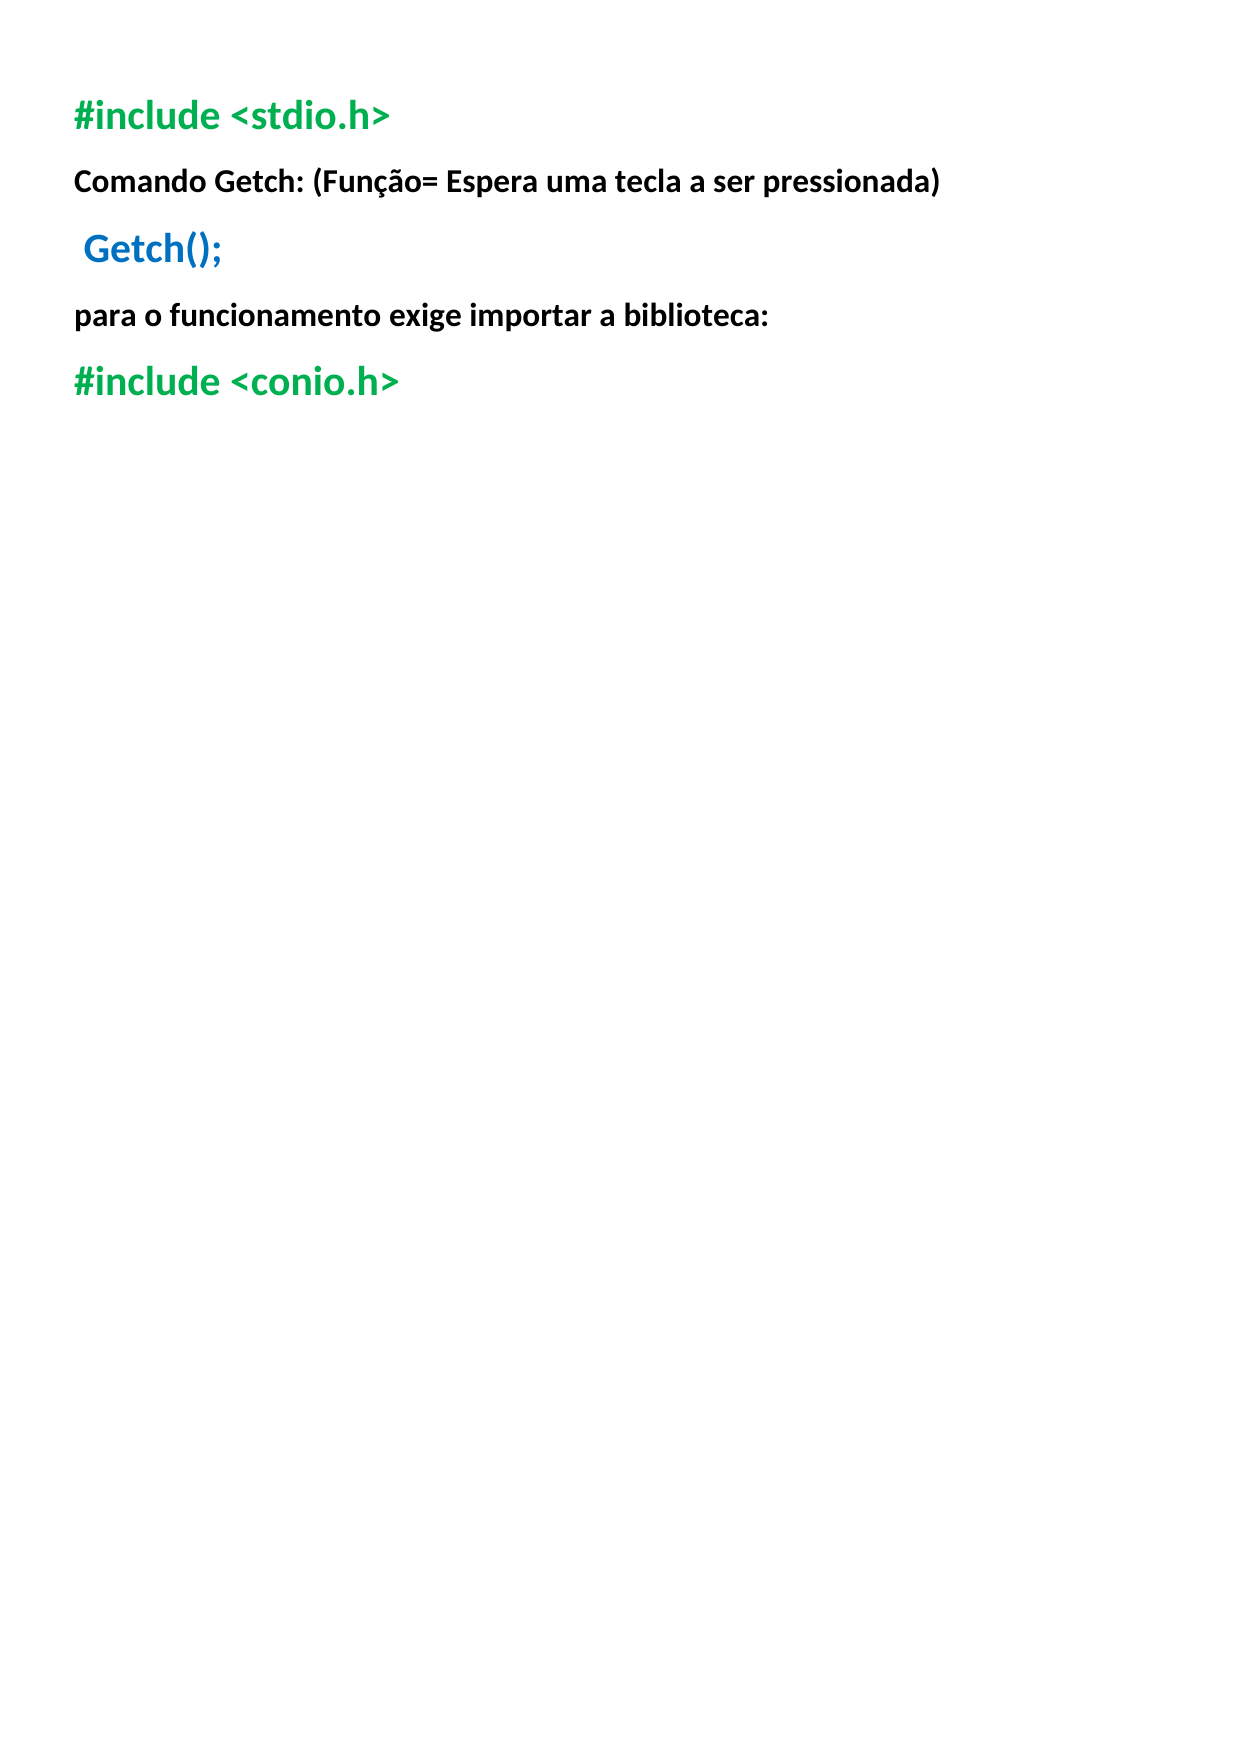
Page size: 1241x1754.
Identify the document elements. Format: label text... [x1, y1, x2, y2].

text #include <conio.h> [74, 355, 1181, 406]
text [74, 293, 1181, 334]
text #include <stdio.h> [74, 89, 1181, 139]
text Comando Getch: (Função= Espera uma tecla a ser pressionada) [74, 160, 1181, 201]
text Getch(); [74, 222, 1181, 273]
